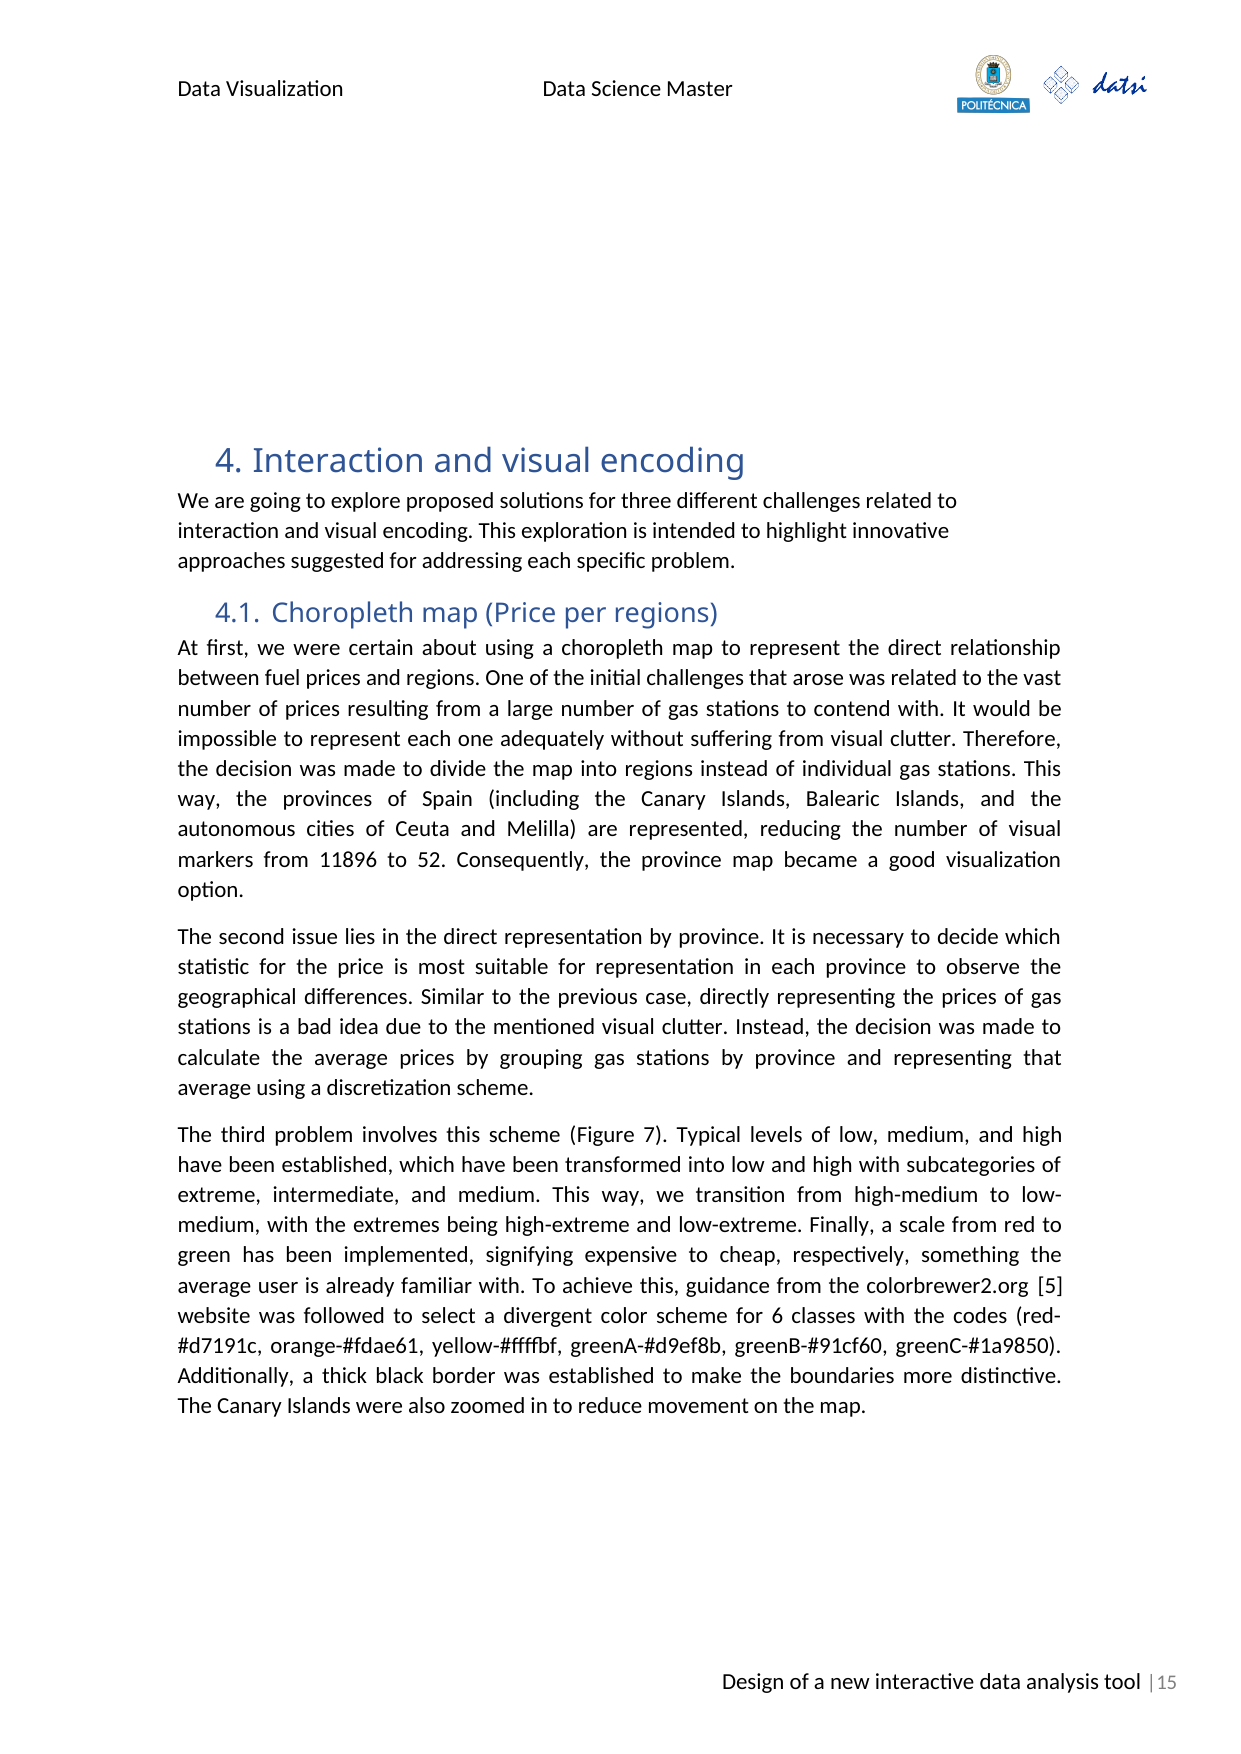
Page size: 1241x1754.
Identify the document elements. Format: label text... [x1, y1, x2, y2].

text The third problem involves this scheme (Figure 7). Typical levels of low, medium, and high have been established, which have been transformed into low and high with subcategories of extreme, intermediate, and medium. This way, we transition from high-medium to low-medium, with the extremes being high-extreme and low-extreme. Finally, a scale from red to green has been implemented, signifying expensive to cheap, respectively, something the average user is already familiar with. To achieve this, guidance from the colorbrewer2.org [5] website was followed to select a divergent color scheme for 6 classes with the codes (red-#d7191c, orange-#fdae61, yellow-#ffffbf, greenA-#d9ef8b, greenB-#91cf60, greenC-#1a9850). Additionally, a thick black border was established to make the boundaries more distinctive. The Canary Islands were also zoomed in to reduce movement on the map. [177, 1120, 1063, 1419]
text We are going to explore proposed solutions for three different challenges related to interaction and visual encoding. This exploration is intended to highlight innovative approaches suggested for addressing each specific problem. [177, 486, 1063, 574]
text At first, we were certain about using a choropleth map to represent the direct relationship between fuel prices and regions. One of the initial challenges that arose was related to the vast number of prices resulting from a large number of gas stations to contend with. It would be impossible to represent each one adequately without suffering from visual clutter. Therefore, the decision was made to divide the map into regions instead of individual gas stations. This way, the provinces of Spain (including the Canary Islands, Balearic Islands, and the autonomous cities of Ceuta and Melilla) are represented, reducing the number of visual markers from 11896 to 52. Consequently, the province map became a good visualization option. [177, 633, 1063, 903]
subtitle Choropleth map (Price per regions) [215, 593, 1063, 630]
text The second issue lies in the direct representation by province. It is necessary to decide which statistic for the price is most suitable for representation in each province to observe the geographical differences. Similar to the previous case, directly representing the prices of gas stations is a bad idea due to the mentioned visual clutter. Instead, the decision was made to calculate the average prices by grouping gas stations by province and representing that average using a discretization scheme. [177, 922, 1063, 1101]
picture [1043, 65, 1147, 104]
subtitle Interaction and visual encoding [215, 437, 1063, 483]
picture [951, 51, 1036, 117]
